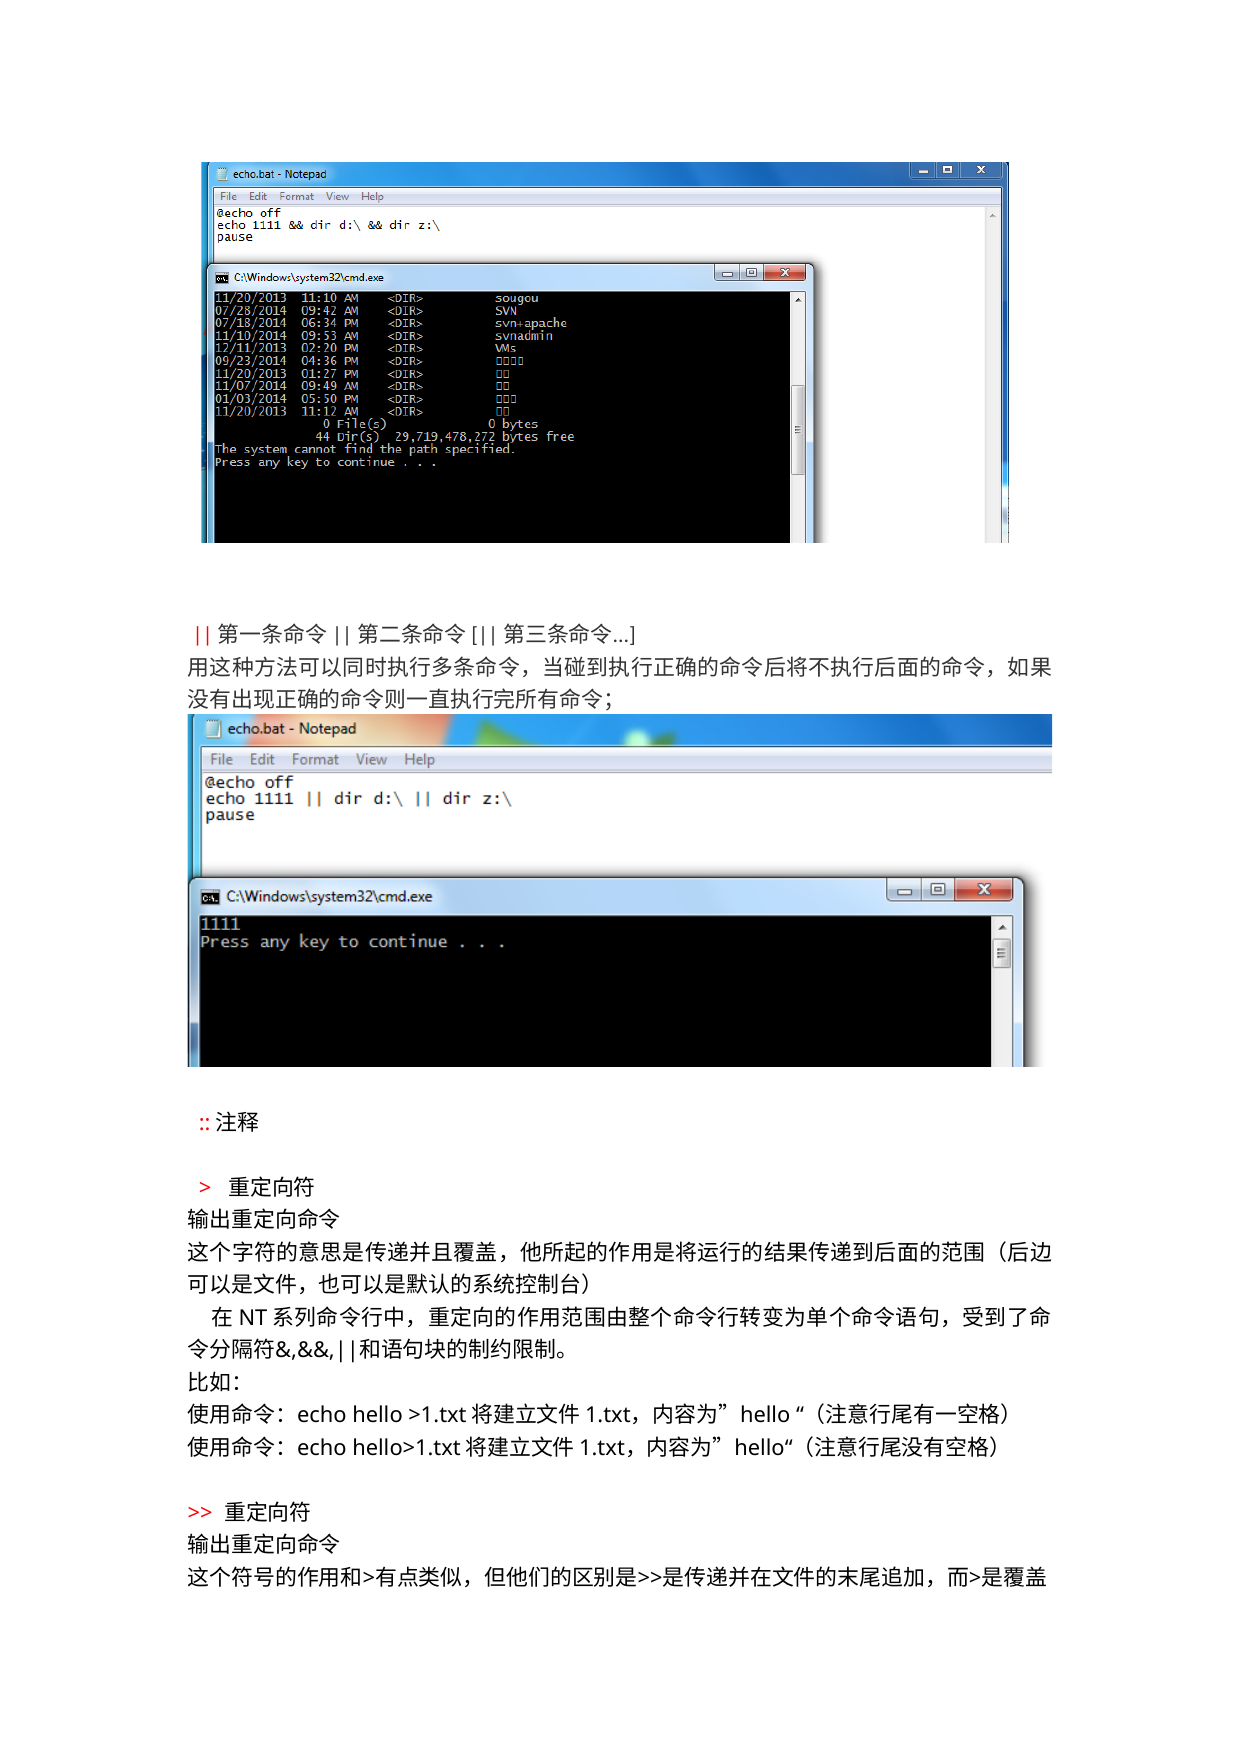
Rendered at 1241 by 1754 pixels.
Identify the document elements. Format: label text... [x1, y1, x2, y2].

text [187, 1169, 1053, 1592]
picture [201, 162, 1009, 543]
text :: 注释 [187, 1104, 1053, 1137]
text || 第一条命令 || 第二条命令 [|| 第三条命令...] 用这种方法可以同时执行多条命令，当碰到执行正确的命令后将不执行后面的命令，如果没有出现正确的命令则一直执行完所有命令； [187, 617, 1053, 714]
picture [187, 714, 1053, 1067]
